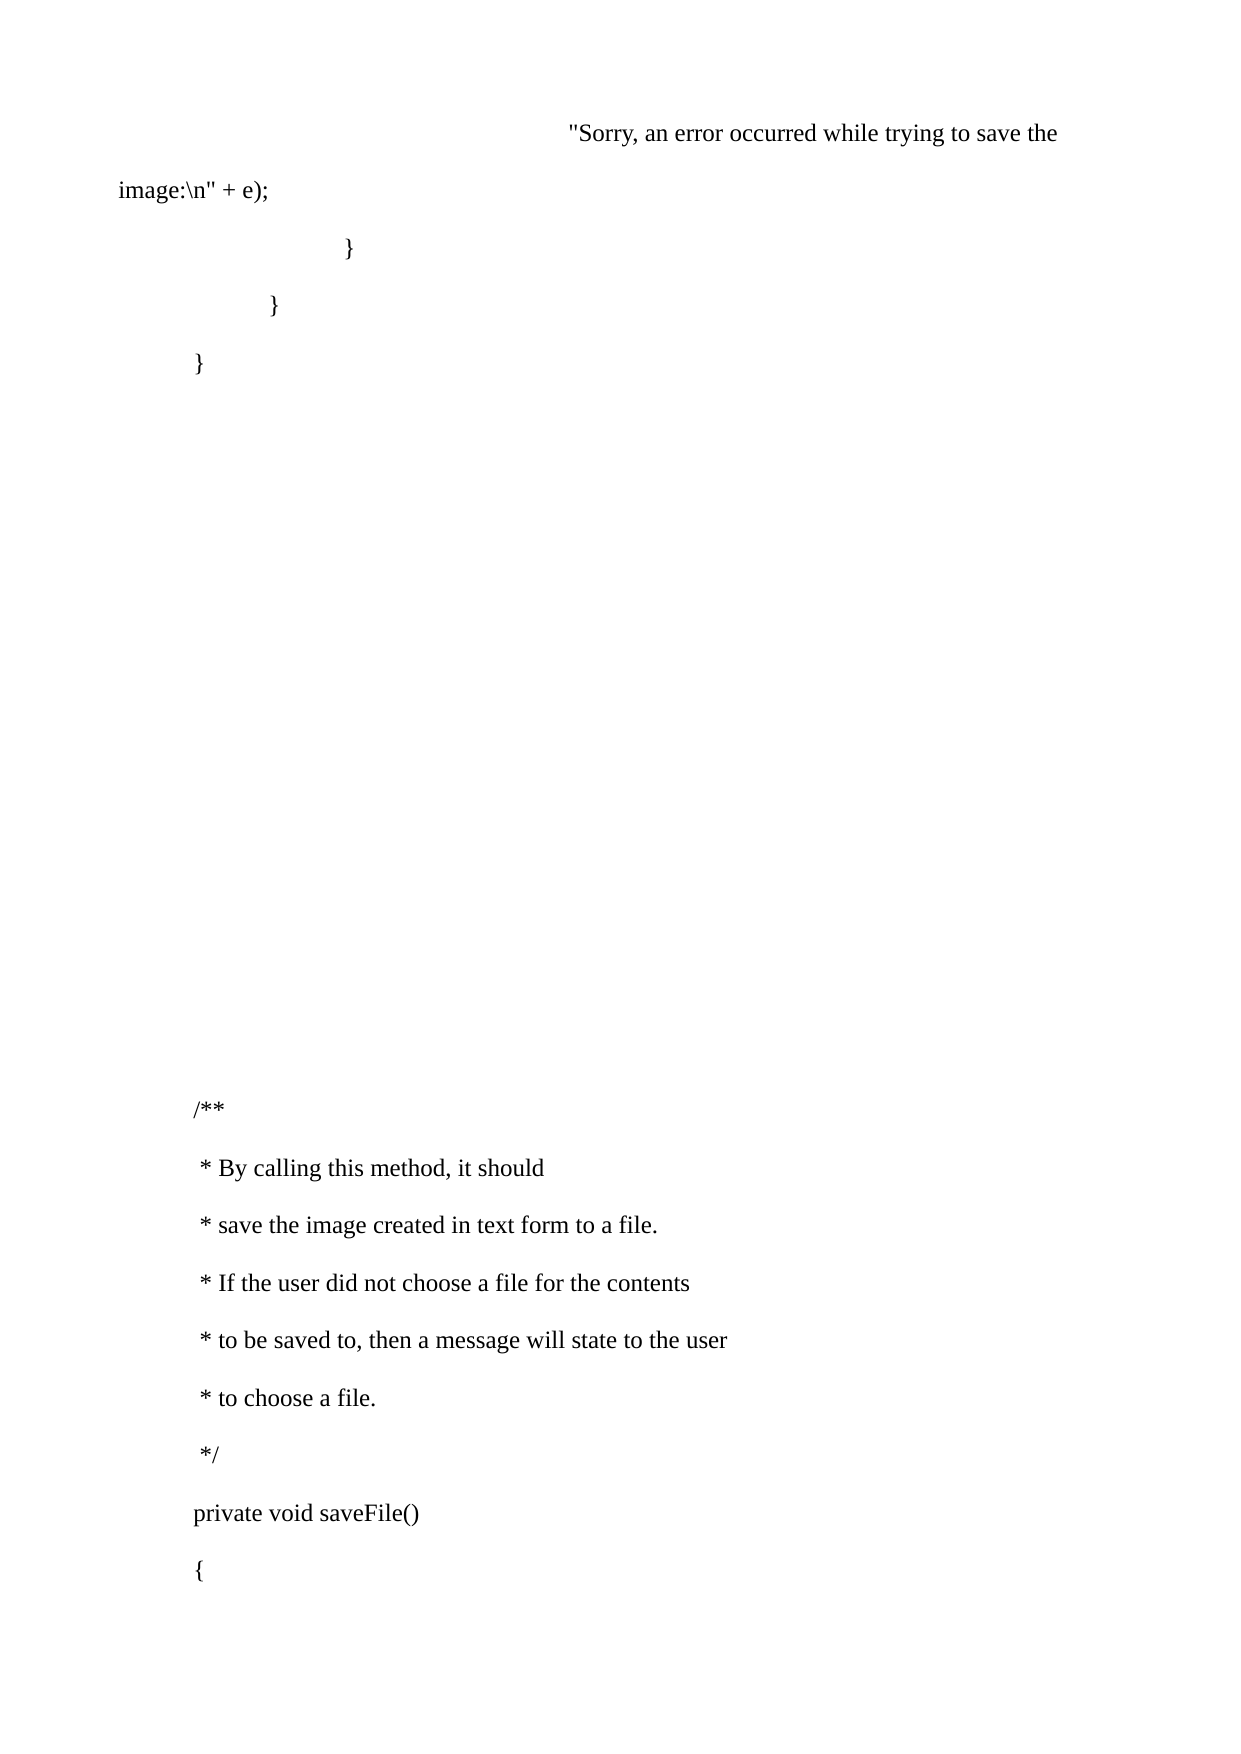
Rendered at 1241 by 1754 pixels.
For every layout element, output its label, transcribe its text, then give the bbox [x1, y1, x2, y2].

text } [118, 291, 1122, 319]
text } [118, 348, 1122, 377]
text */ [118, 1441, 1122, 1469]
text * to choose a file. [118, 1383, 1122, 1412]
text * By calling this method, it should [118, 1153, 1122, 1182]
text private void saveFile() [118, 1498, 1122, 1527]
text /** [118, 1096, 1122, 1124]
text } [118, 233, 1122, 262]
text * save the image created in text form to a file. [118, 1211, 1122, 1239]
text { [118, 1556, 1122, 1584]
text * If the user did not choose a file for the contents [118, 1268, 1122, 1297]
text "Sorry, an error occurred while trying to save the image:\n" + e); [118, 118, 1122, 204]
text * to be saved to, then a message will state to the user [118, 1326, 1122, 1354]
